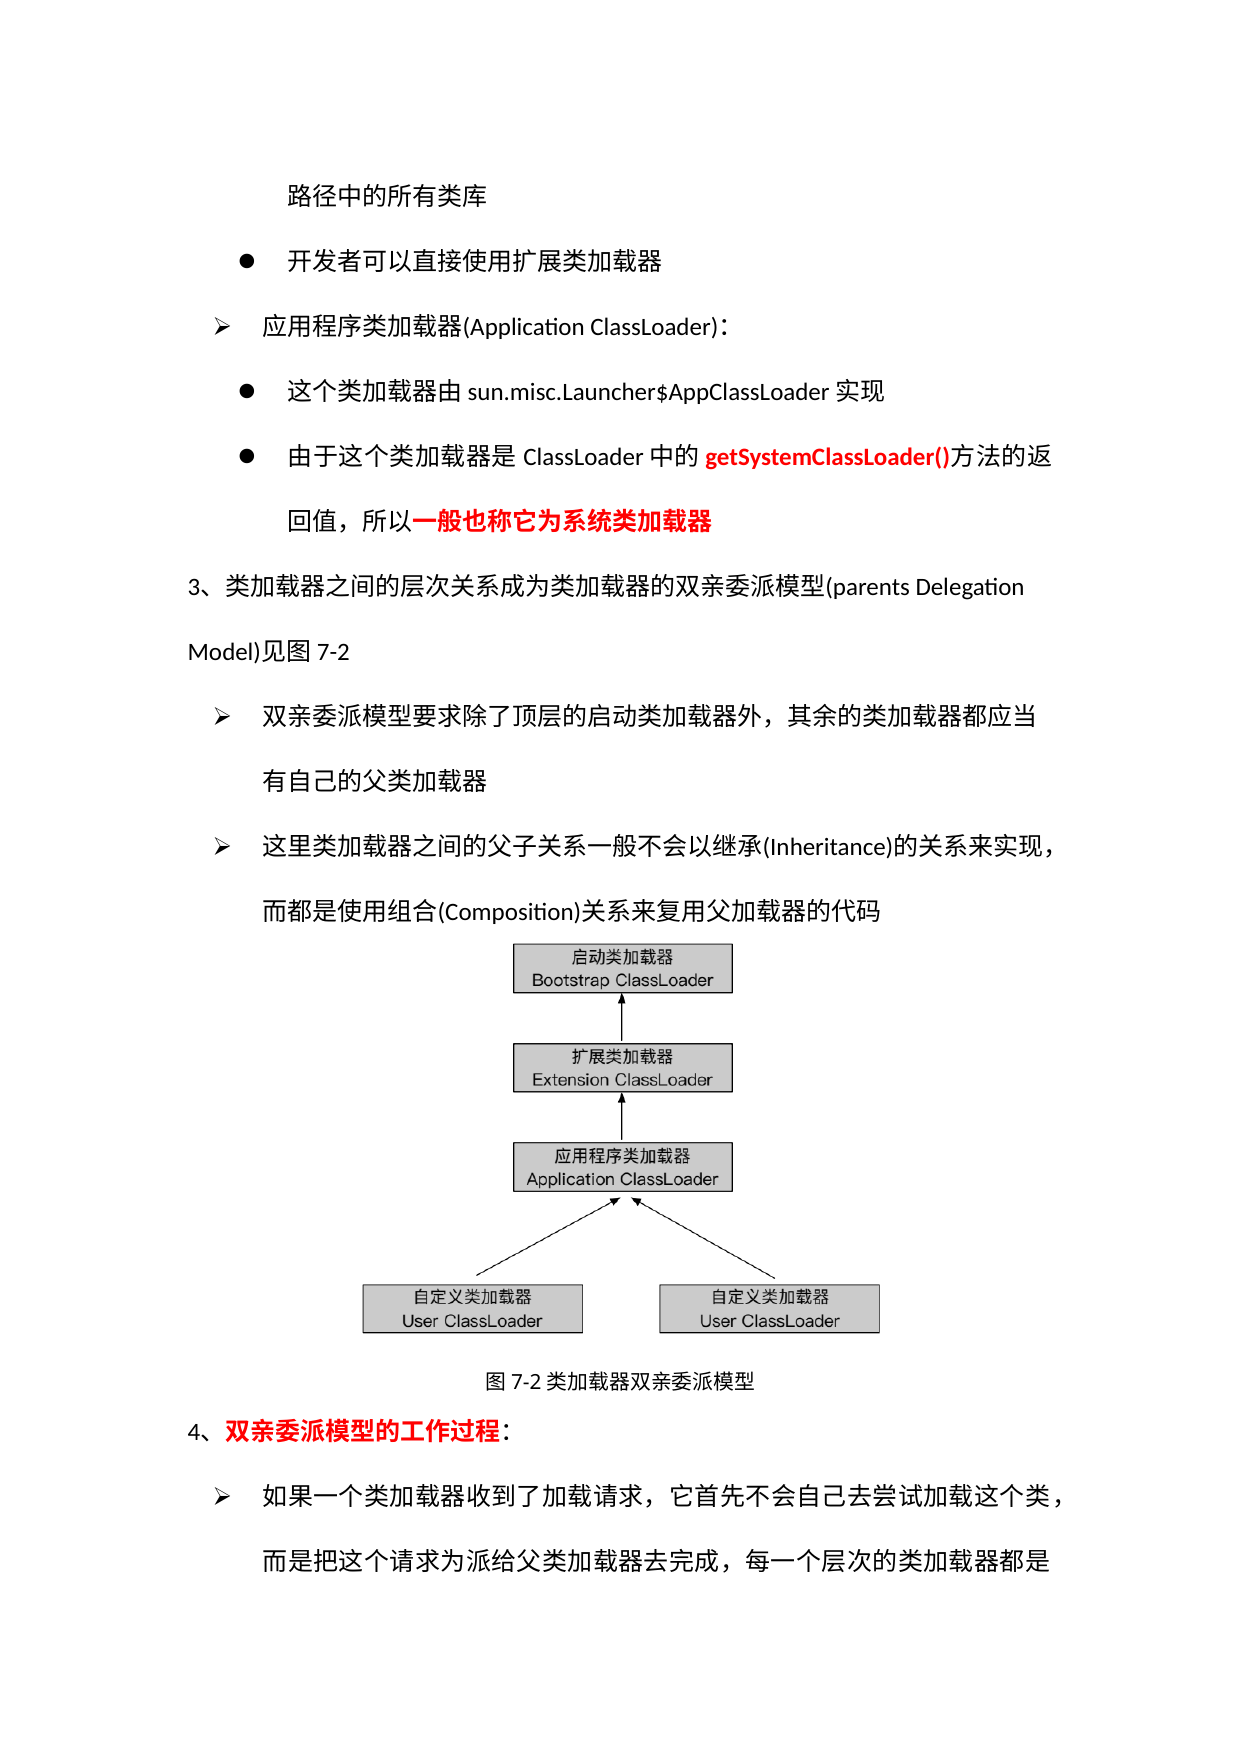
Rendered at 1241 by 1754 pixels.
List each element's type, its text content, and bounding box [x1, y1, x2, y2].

list 开发者可以直接使用扩展类加载器 [237, 227, 1053, 292]
list 应用程序类加载器(Application ClassLoader)： [212, 292, 1053, 357]
list 这个类加载器由sun.misc.Launcher$AppClassLoader实现 [237, 357, 1053, 422]
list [237, 162, 1053, 227]
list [212, 1462, 1053, 1592]
text 4、双亲委派模型的工作过程： [187, 1397, 1053, 1462]
list 由于这个类加载器是ClassLoader中的getSystemClassLoader()方法的返回值，所以一般也称它为系统类加载器 [237, 422, 1053, 552]
list 这里类加载器之间的父子关系一般不会以继承(Inheritance)的关系来实现，而都是使用组合(Composition)关系来复用父加载器的代码 [212, 812, 1053, 942]
list 双亲委派模型要求除了顶层的启动类加载器外，其余的类加载器都应当有自己的父类加载器 [212, 682, 1053, 812]
